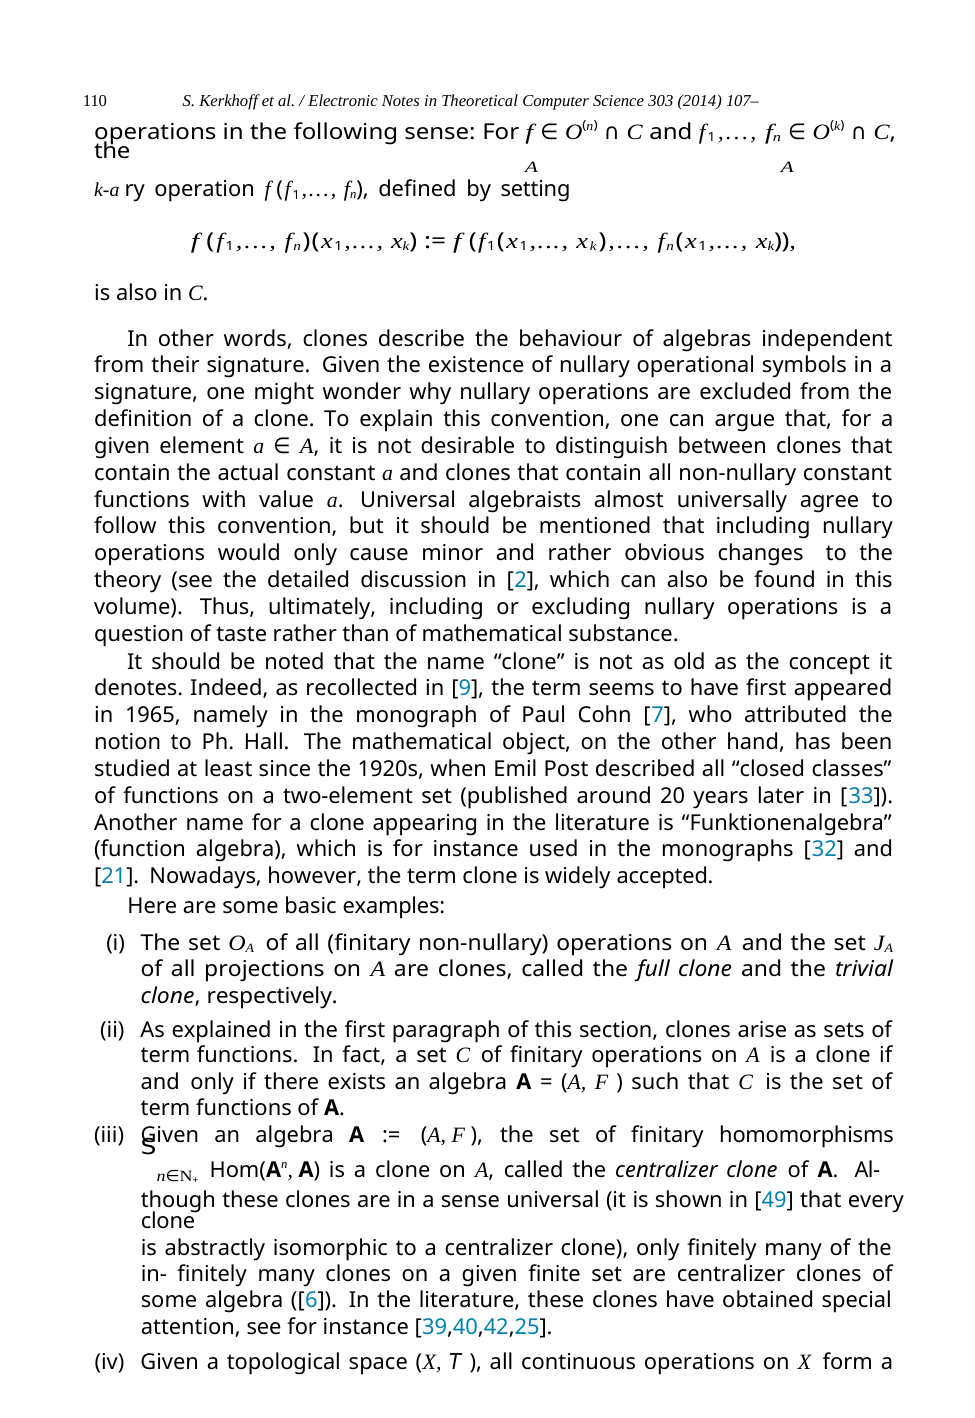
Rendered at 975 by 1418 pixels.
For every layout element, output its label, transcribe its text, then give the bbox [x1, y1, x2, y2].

list As explained in the first paragraph of this section, clones arise as sets of term functions. In fact, a set C of finitary operations on A is a clone if and only if there exists an algebra A = (A, F ) such that C is the set of term functions of A. [100, 1017, 893, 1122]
text though these clones are in a sense universal (it is shown in [49] that every clone [141, 1190, 904, 1233]
text is abstractly isomorphic to a centralizer clone), only finitely many of the in- finitely many clones on a given finite set are centralizer clones of some algebra ([6]). In the literature, these clones have obtained special attention, see for instance [39,40,42,25]. [141, 1234, 893, 1341]
text It should be noted that the name “clone” is not as old as the concept it denotes. Indeed, as recollected in [9], the term seems to have first appeared in 1965, namely in the monograph of Paul Cohn [7], who attributed the notion to Ph. Hall. The mathematical object, on the other hand, has been studied at least since the 1920s, when Emil Post described all “closed classes” of functions on a two-element set (published around 20 years later in [33]). Another name for a clone appearing in the literature is “Funktionenalgebra” (function algebra), which is for instance used in the monographs [32] and [21]. Nowadays, however, the term clone is widely accepted. [94, 648, 893, 890]
text operations in the following sense: For f ∈ O(n) ∩ C and f1,..., fn ∈ O(k) ∩ C, the [94, 123, 904, 162]
text f (f1,..., fn)(x1,..., xk) := f (f1(x1,..., xk),..., fn(x1,..., xk)), [82, 225, 904, 254]
text Sn∈N+ [140, 1146, 204, 1190]
text Hom(An, A) is a clone on A, called the centralizer clone of A. Al- [209, 1154, 904, 1184]
list ry operation f (f1,..., fn), defined by setting [94, 174, 904, 202]
text Here are some basic examples: [127, 890, 904, 919]
text is also in C. [94, 277, 904, 307]
text In other words, clones describe the behaviour of algebras independent from their signature. Given the existence of nullary operational symbols in a signature, one might wonder why nullary operations are excluded from the definition of a clone. To explain this convention, one can argue that, for a given element a ∈ A, it is not desirable to distinguish between clones that contain the actual constant a and clones that contain all non-nullary constant functions with value a. Universal algebraists almost universally agree to follow this convention, but it should be mentioned that including nullary operations would only cause minor and rather obvious changes to the theory (see the detailed discussion in [2], which can also be found in this volume). Thus, ultimately, including or excluding nullary operations is a question of taste rather than of mathematical substance. [94, 325, 893, 648]
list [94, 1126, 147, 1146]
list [94, 1348, 893, 1375]
list The set OA of all (finitary non-nullary) operations on A and the set JA of all projections on A are clones, called the full clone and the trivial clone, respectively. [106, 929, 893, 1010]
list Given an algebra A := (A, F ), the set of finitary homomorphisms [143, 1126, 904, 1146]
